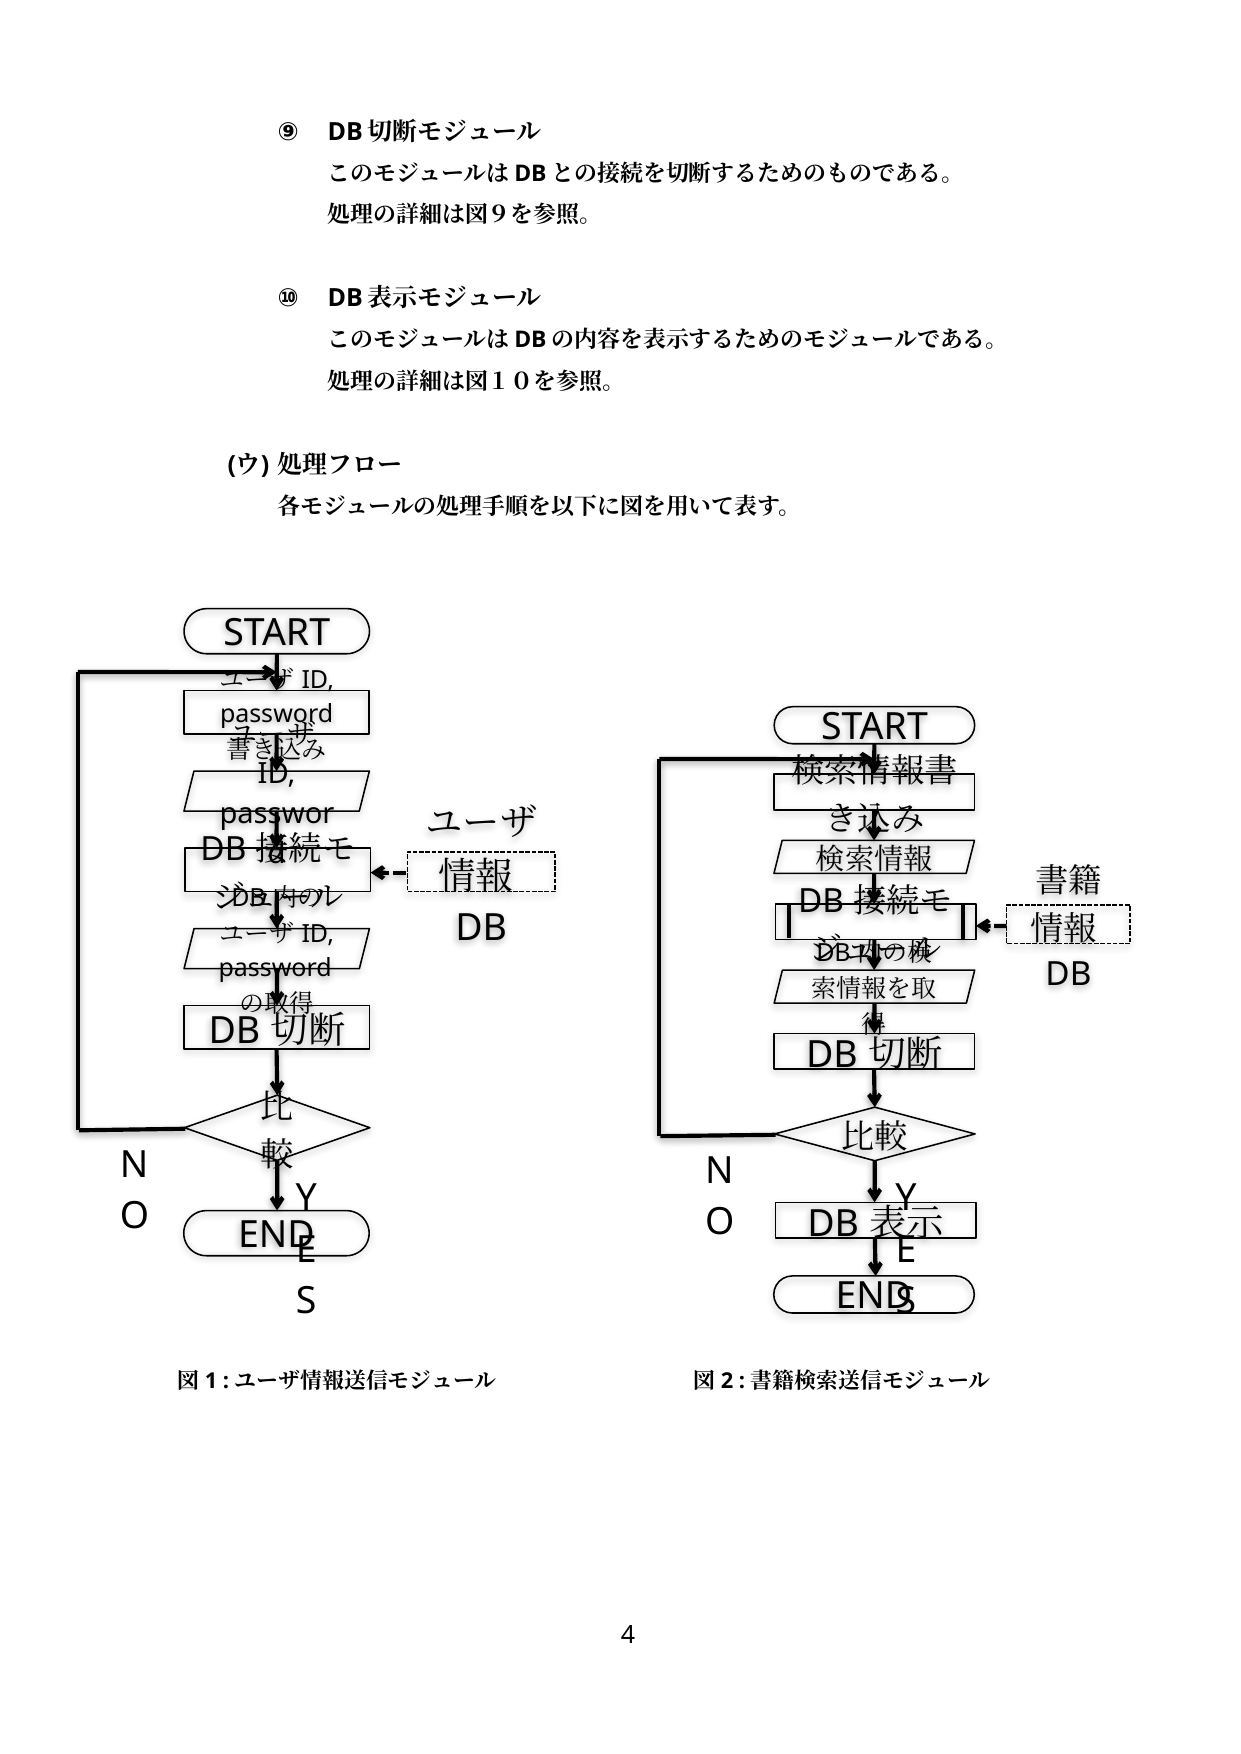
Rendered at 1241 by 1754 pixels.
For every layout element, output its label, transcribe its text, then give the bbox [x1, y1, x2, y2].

list 処理の詳細は図９を参照。 [327, 192, 1078, 234]
list このモジュールはDBとの接続を切断するためのものである。 [327, 150, 1078, 192]
list 各モジュールの処理手順を以下に図を用いて表す。 [277, 484, 1078, 525]
list DB表示モジュール [277, 275, 1078, 317]
list このモジュールはDBの内容を表示するためのモジュールである。 [327, 317, 1078, 359]
text 図 1 : ユーザ情報送信モジュール 図 2 : 書籍検索送信モジュール [177, 1359, 1094, 1400]
list DB切断モジュール [277, 109, 1078, 150]
list 処理の詳細は図１０を参照。 [327, 359, 1078, 400]
list 処理フロー [227, 442, 1078, 484]
